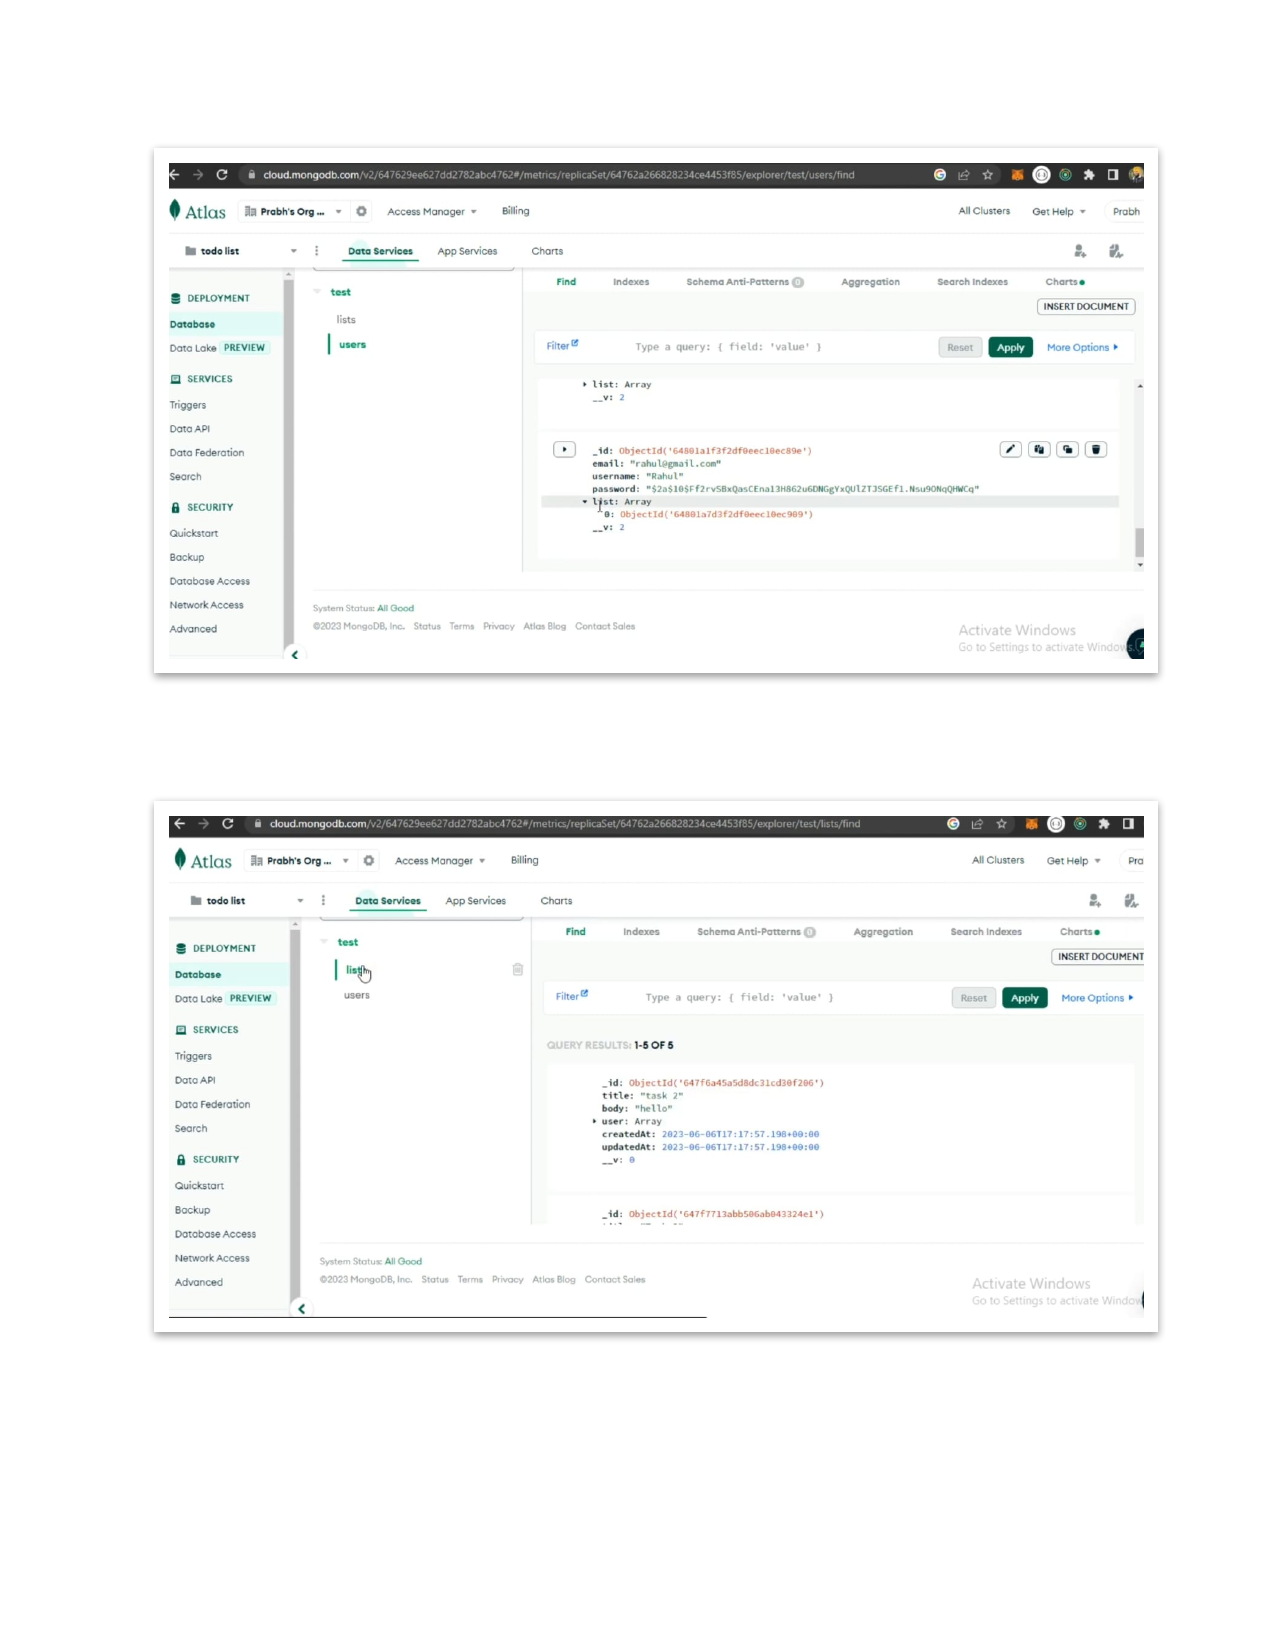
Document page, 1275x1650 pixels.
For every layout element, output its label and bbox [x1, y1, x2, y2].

picture [169, 163, 1144, 659]
picture [169, 816, 1144, 1318]
